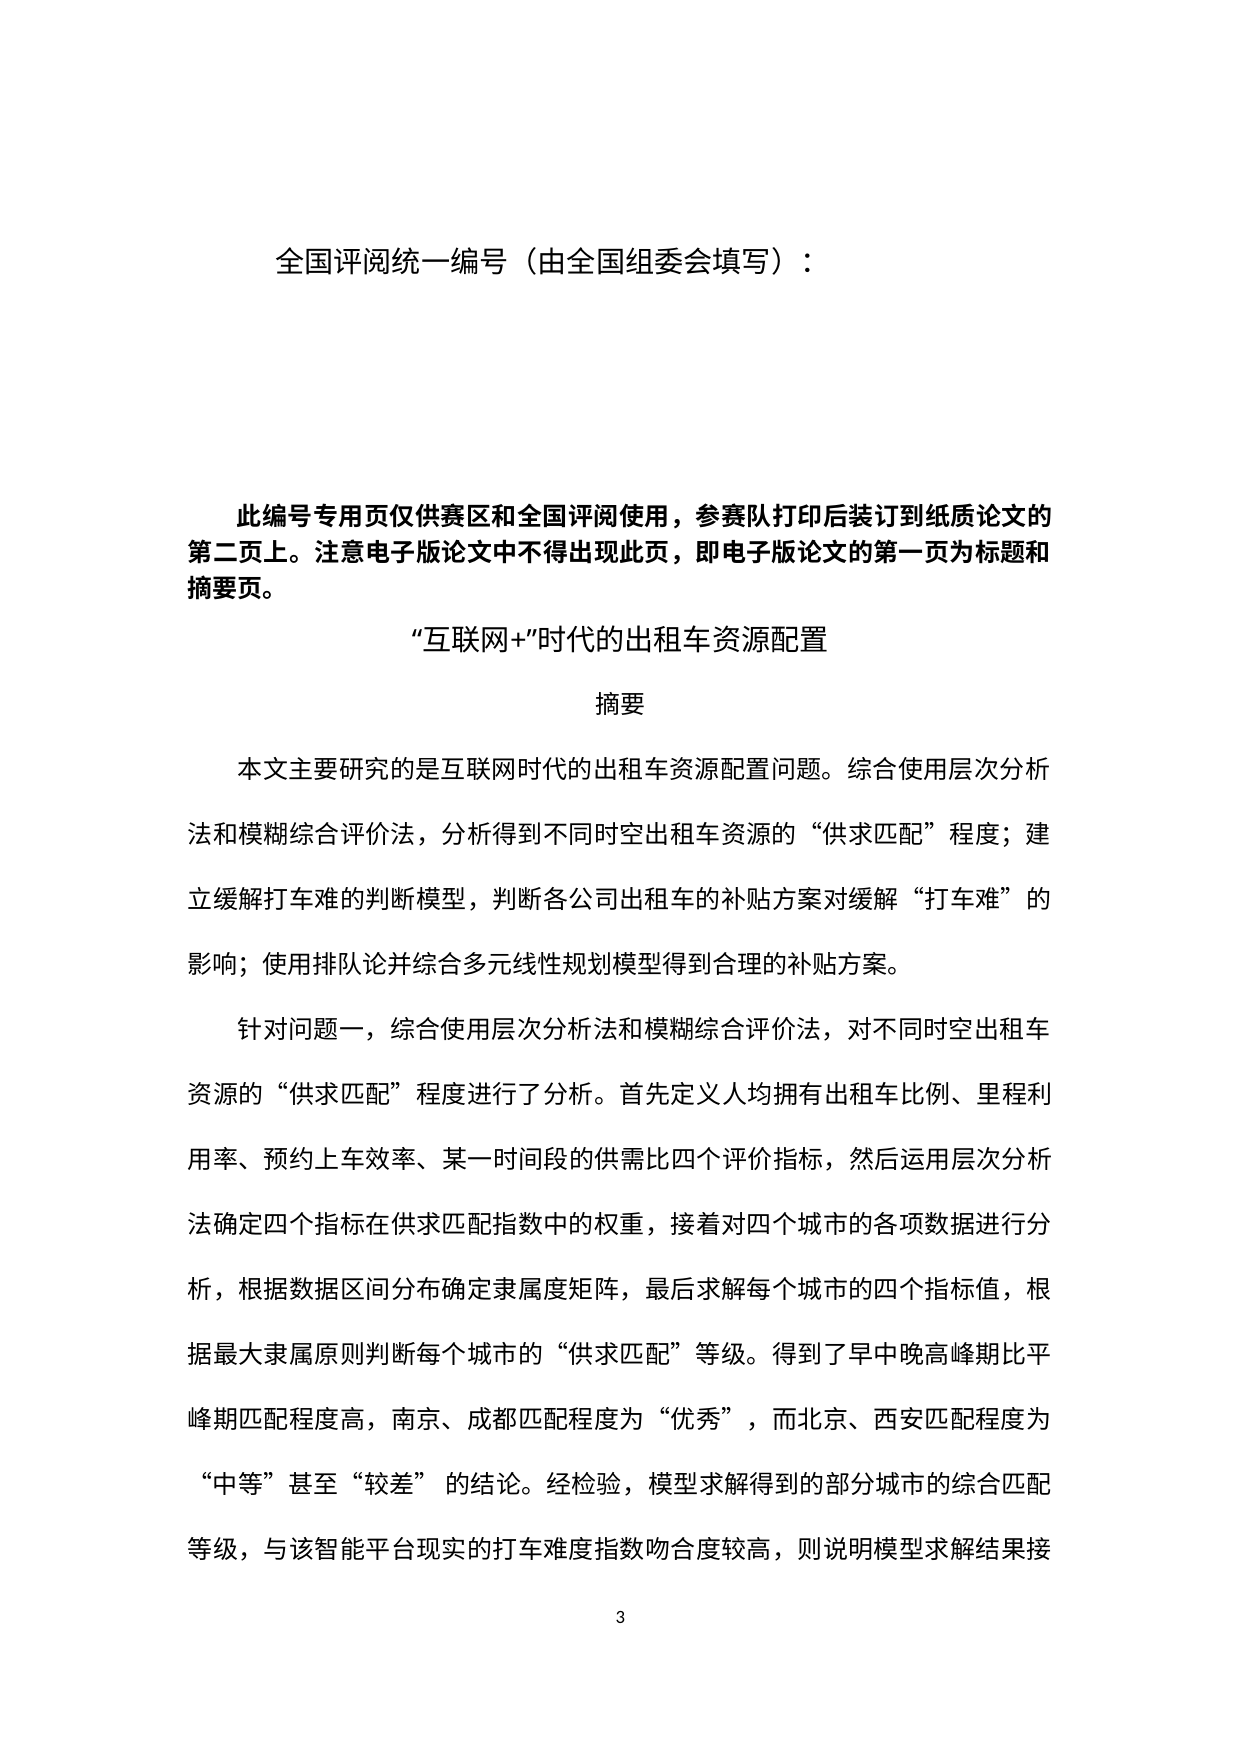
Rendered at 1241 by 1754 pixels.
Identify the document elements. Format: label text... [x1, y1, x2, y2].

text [187, 995, 1053, 1580]
text “互联网+”时代的出租车资源配置 [187, 605, 1053, 670]
text 此编号专用页仅供赛区和全国评阅使用，参赛队打印后装订到纸质论文的第二页上。注意电子版论文中不得出现此页，即电子版论文的第一页为标题和摘要页。 [187, 496, 1053, 605]
text 摘要 [187, 670, 1053, 735]
text 本文主要研究的是互联网时代的出租车资源配置问题。综合使用层次分析法和模糊综合评价法，分析得到不同时空出租车资源的“供求匹配”程度；建立缓解打车难的判断模型，判断各公司出租车的补贴方案对缓解“打车难”的影响；使用排队论并综合多元线性规划模型得到合理的补贴方案。 [187, 735, 1053, 995]
text 全国评阅统一编号（由全国组委会填写）： [275, 227, 1053, 292]
